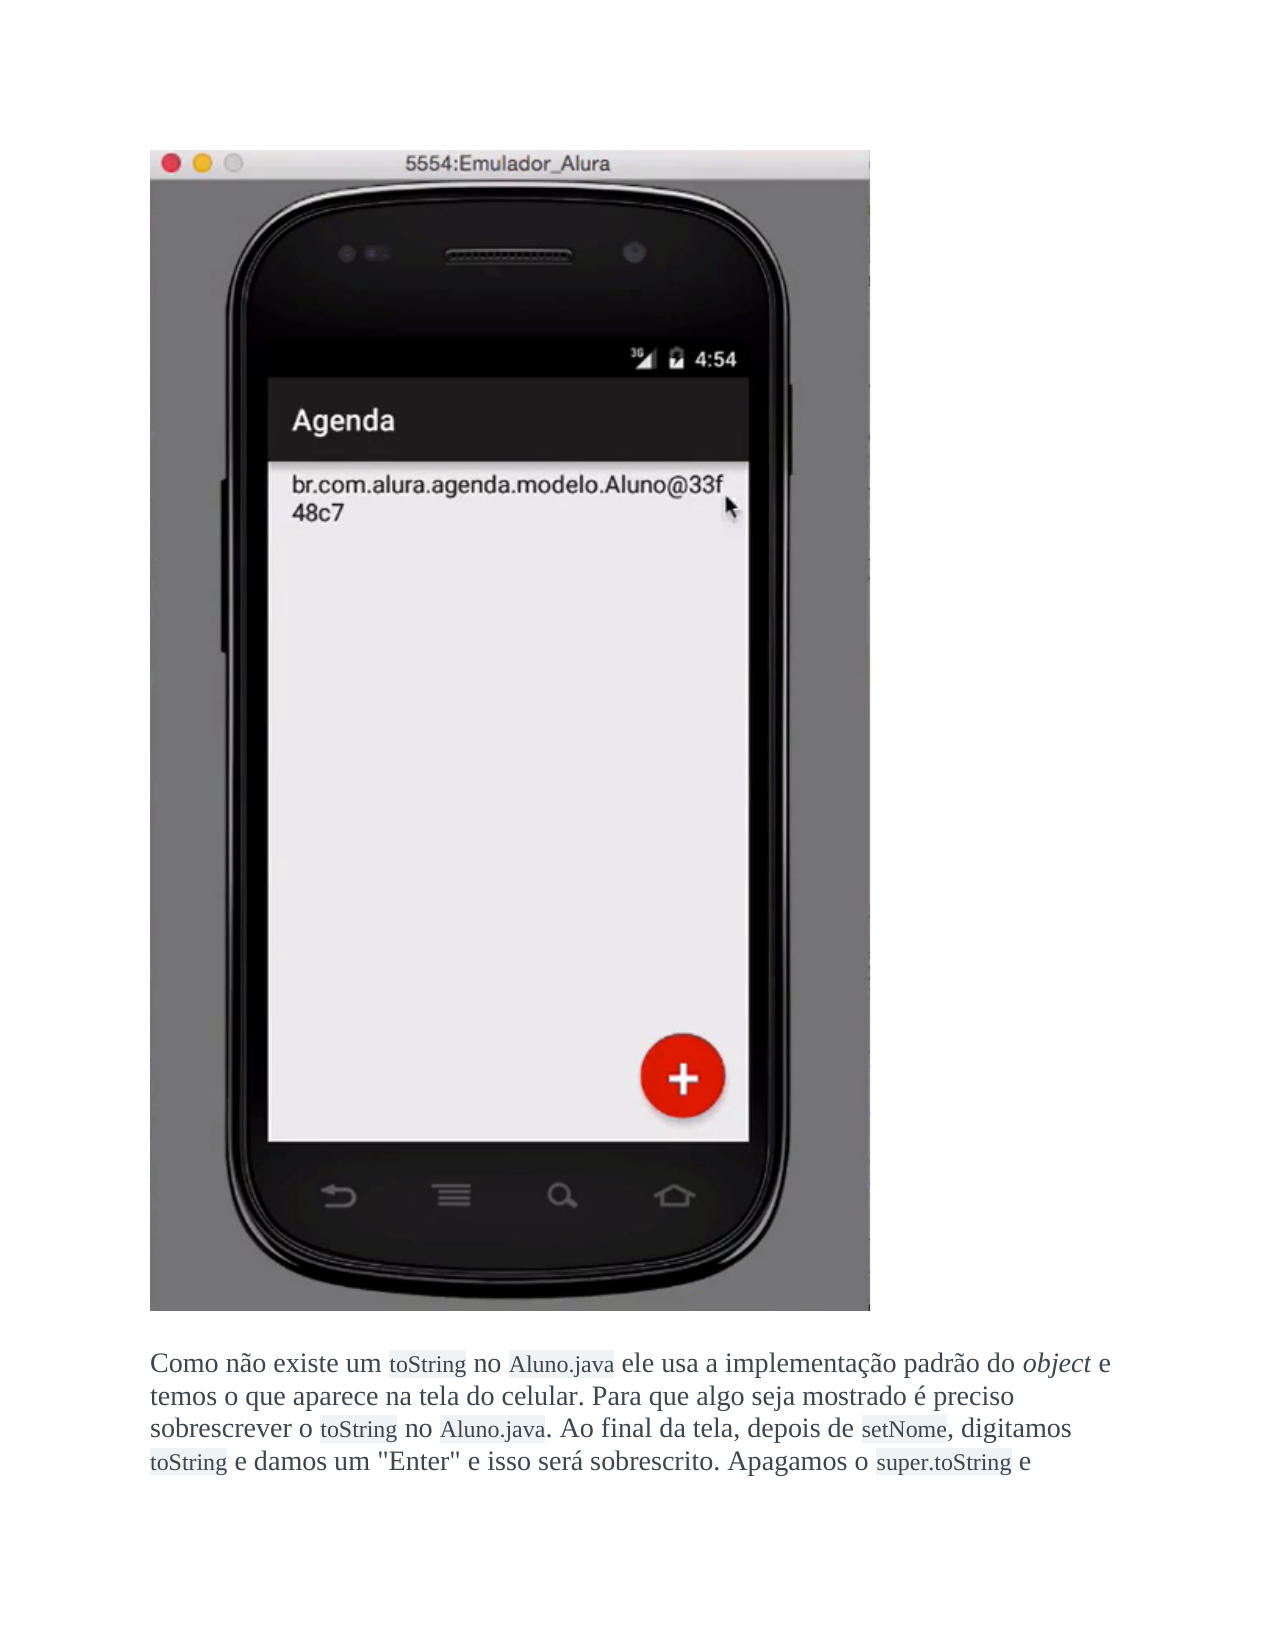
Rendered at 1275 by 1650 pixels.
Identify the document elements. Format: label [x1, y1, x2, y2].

picture [150, 150, 871, 1311]
text [150, 1346, 1125, 1476]
